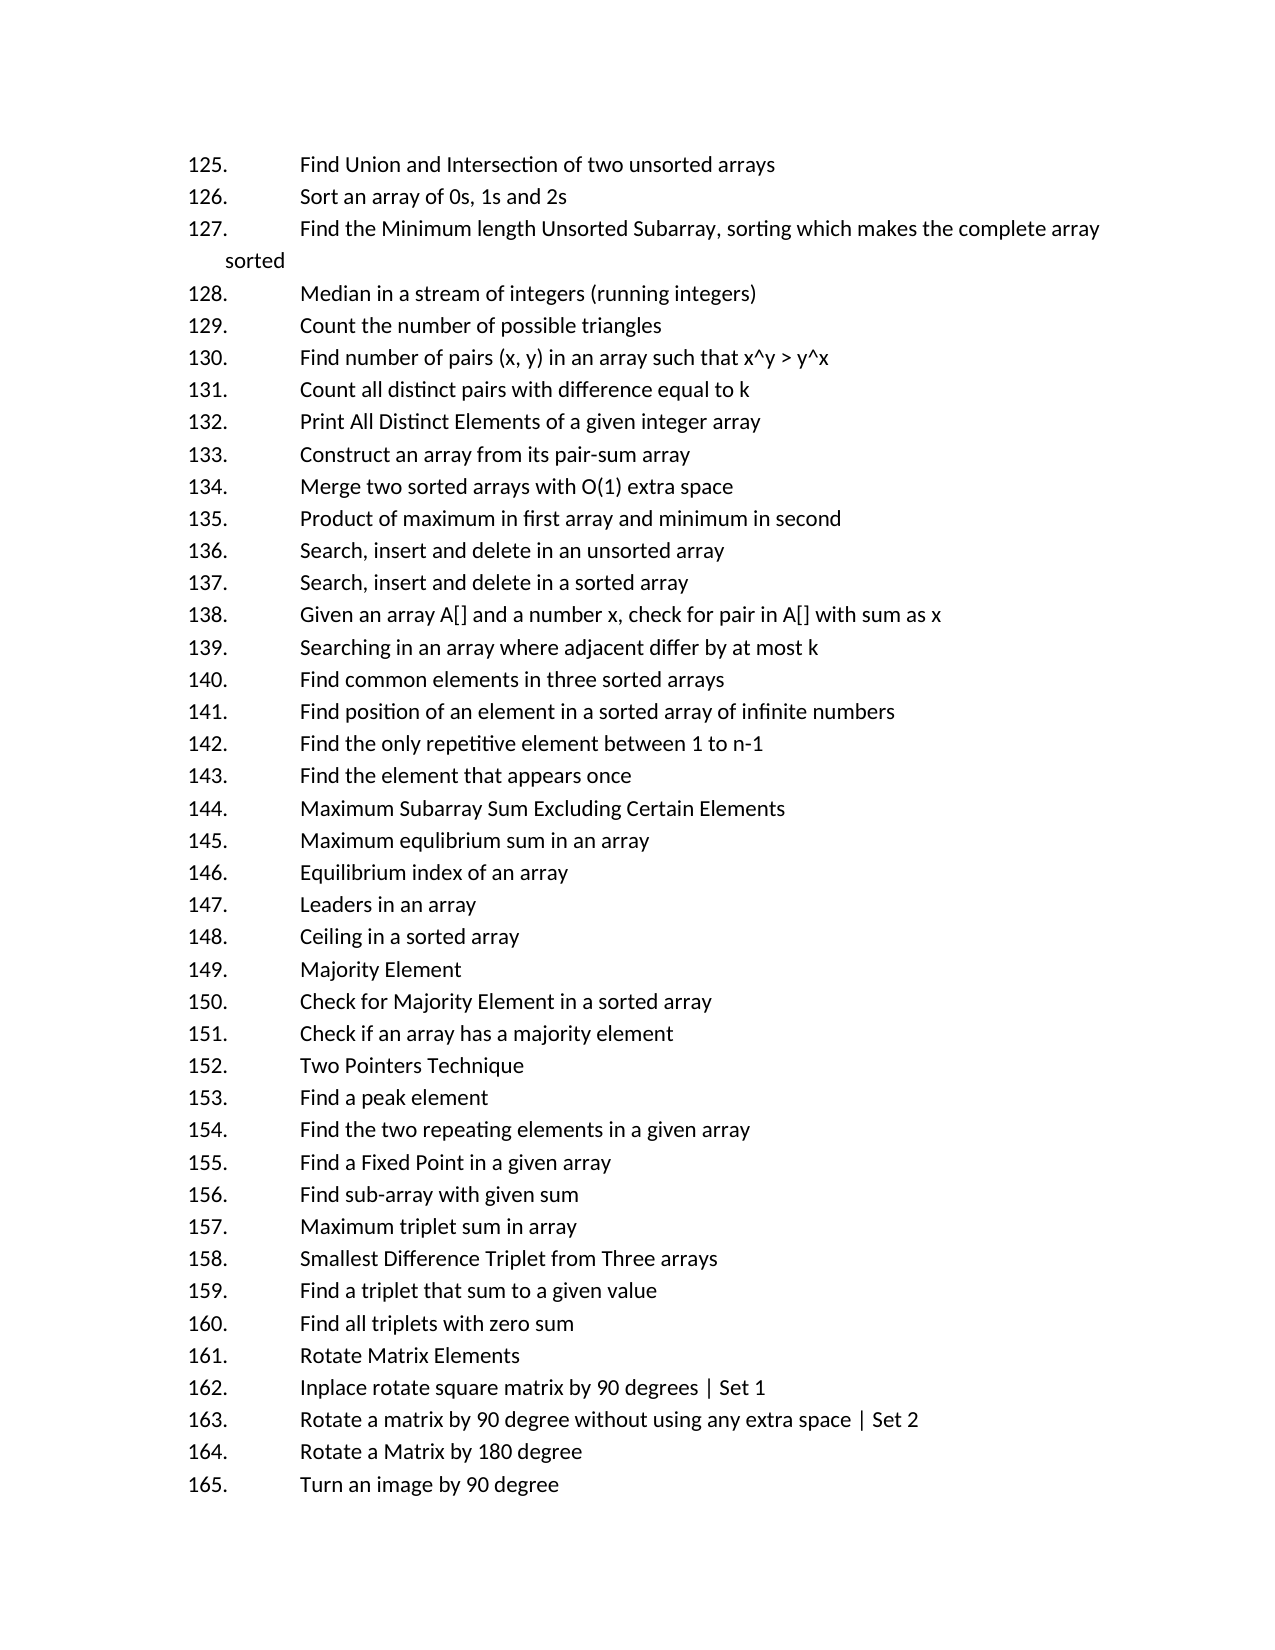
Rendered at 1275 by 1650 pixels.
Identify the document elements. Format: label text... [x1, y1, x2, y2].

list Find a peak element [187, 1083, 1125, 1111]
list Find number of pairs (x, y) in an array such that x^y > y^x [187, 343, 1125, 371]
list Find position of an element in a sorted array of infinite numbers [187, 697, 1125, 725]
list Find a triplet that sum to a given value [187, 1277, 1125, 1304]
list Print All Distinct Elements of a given integer array [187, 407, 1125, 436]
list Search, insert and delete in an unsorted array [187, 536, 1125, 564]
list Maximum triplet sum in array [187, 1212, 1125, 1240]
list Find the element that appears once [187, 762, 1125, 789]
list Smallest Difference Triplet from Three arrays [187, 1244, 1125, 1272]
list Given an array A[] and a number x, check for pair in A[] with sum as x [187, 601, 1125, 629]
list Construct an array from its pair-sum array [187, 440, 1125, 468]
list Maximum equlibrium sum in an array [187, 826, 1125, 854]
list Find common elements in three sorted arrays [187, 665, 1125, 693]
list Ceiling in a sorted array [187, 922, 1125, 951]
list Find Union and Intersection of two unsorted arrays [187, 150, 1125, 178]
list Find all triplets with zero sum [187, 1309, 1125, 1337]
list Check for Majority Element in a sorted array [187, 987, 1125, 1015]
list Majority Element [187, 955, 1125, 983]
list Rotate a matrix by 90 degree without using any extra space | Set 2 [187, 1405, 1125, 1433]
list Check if an array has a majority element [187, 1019, 1125, 1047]
list Turn an image by 90 degree [187, 1470, 1125, 1498]
list Find sub-array with given sum [187, 1180, 1125, 1208]
list Count all distinct pairs with difference equal to k [187, 375, 1125, 403]
list Find a Fixed Point in a given array [187, 1148, 1125, 1176]
list Inplace rotate square matrix by 90 degrees | Set 1 [187, 1373, 1125, 1401]
list Searching in an array where adjacent differ by at most k [187, 633, 1125, 661]
list Find the only repetitive element between 1 to n-1 [187, 729, 1125, 757]
list Two Pointers Technique [187, 1051, 1125, 1079]
list Rotate Matrix Elements [187, 1341, 1125, 1369]
list Count the number of possible triangles [187, 311, 1125, 339]
list Merge two sorted arrays with O(1) extra space [187, 472, 1125, 500]
list Find the Minimum length Unsorted Subarray, sorting which makes the complete array sorted [187, 214, 1125, 274]
list Find the two repeating elements in a given array [187, 1116, 1125, 1144]
list Sort an array of 0s, 1s and 2s [187, 182, 1125, 210]
list Rotate a Matrix by 180 degree [187, 1437, 1125, 1466]
list Leaders in an array [187, 890, 1125, 918]
list Product of maximum in first array and minimum in second [187, 504, 1125, 532]
list Search, insert and delete in a sorted array [187, 568, 1125, 596]
list Equilibrium index of an array [187, 858, 1125, 886]
list Maximum Subarray Sum Excluding Certain Elements [187, 794, 1125, 822]
list Median in a stream of integers (running integers) [187, 279, 1125, 307]
